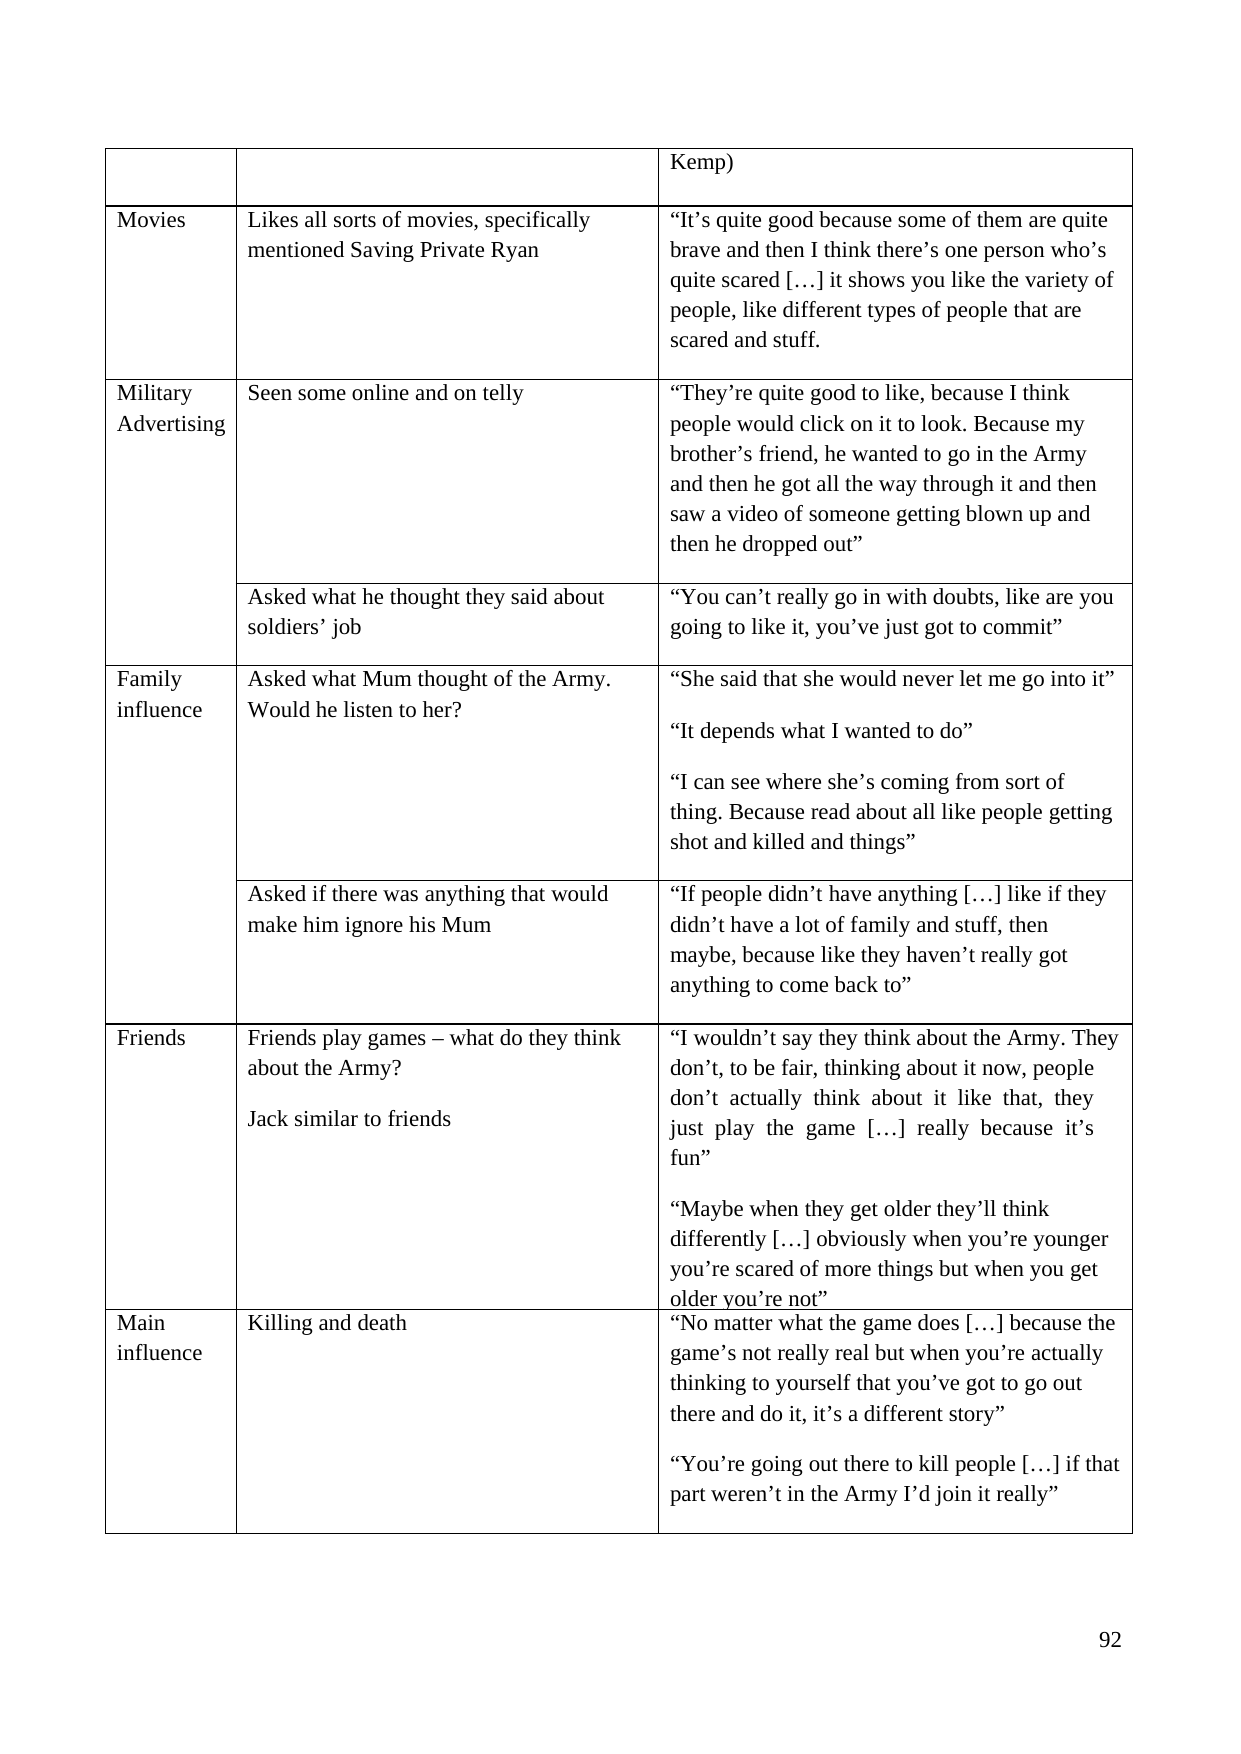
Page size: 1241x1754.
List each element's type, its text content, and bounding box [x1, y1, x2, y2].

table_cell Friends [106, 1025, 236, 1308]
table_cell “They’re quite good to like, because I think people would click on it to look. Because my brother’s friend, he wanted to go in the Army and then he got all the way through it and then saw a video of someone getting blown up and then he dropped out” [659, 380, 1132, 583]
table_cell Movies [106, 207, 236, 379]
table_cell Main influence [106, 1310, 236, 1533]
table_cell Family influence [106, 666, 236, 1023]
table_header [106, 149, 236, 205]
table_cell “You can’t really go in with doubts, like are you going to like it, you’ve just got to commit” [659, 584, 1132, 665]
table_header [237, 149, 658, 205]
table_cell Military Advertising [106, 380, 236, 665]
table_cell Asked if there was anything that would make him ignore his Mum [237, 881, 658, 1023]
table_cell “It’s quite good because some of them are quite brave and then I think there’s one person who’s quite scared […] it shows you like the variety of people, like different types of people that are scared and stuff. [659, 207, 1132, 379]
table_cell Likes all sorts of movies, specifically mentioned Saving Private Ryan [237, 207, 658, 379]
table_cell Friends play games – what do they think about the Army? Jack similar to friends [237, 1025, 658, 1308]
table_cell Asked what Mum thought of the Army. Would he listen to her? [237, 666, 658, 880]
table_cell “No matter what the game does […] because the game’s not really real but when you’re actually thinking to yourself that you’ve got to go out there and do it, it’s a different story” “You’re going out there to kill people […] if that part weren’t in the Army I’d join it really” [659, 1310, 1132, 1533]
table_cell Killing and death [237, 1310, 658, 1533]
table_cell “I wouldn’t say they think about the Army. They don’t, to be fair, thinking about it now, people don’t actually think about it like that, they just play the game […] really because it’s fun” “Maybe when they get older they’ll think differently […] obviously when you’re younger you’re scared of more things but when you get older you’re not” [659, 1025, 1132, 1308]
table_cell “She said that she would never let me go into it” “It depends what I wanted to do” “I can see where she’s coming from sort of thing. Because read about all like people getting shot and killed and things” [659, 666, 1132, 880]
table_cell Seen some online and on telly [237, 380, 658, 583]
table_header Kemp) [659, 149, 1132, 205]
table_cell “If people didn’t have anything […] like if they didn’t have a lot of family and stuff, then maybe, because like they haven’t really got anything to come back to” [659, 881, 1132, 1023]
table_cell Asked what he thought they said about soldiers’ job [237, 584, 658, 665]
